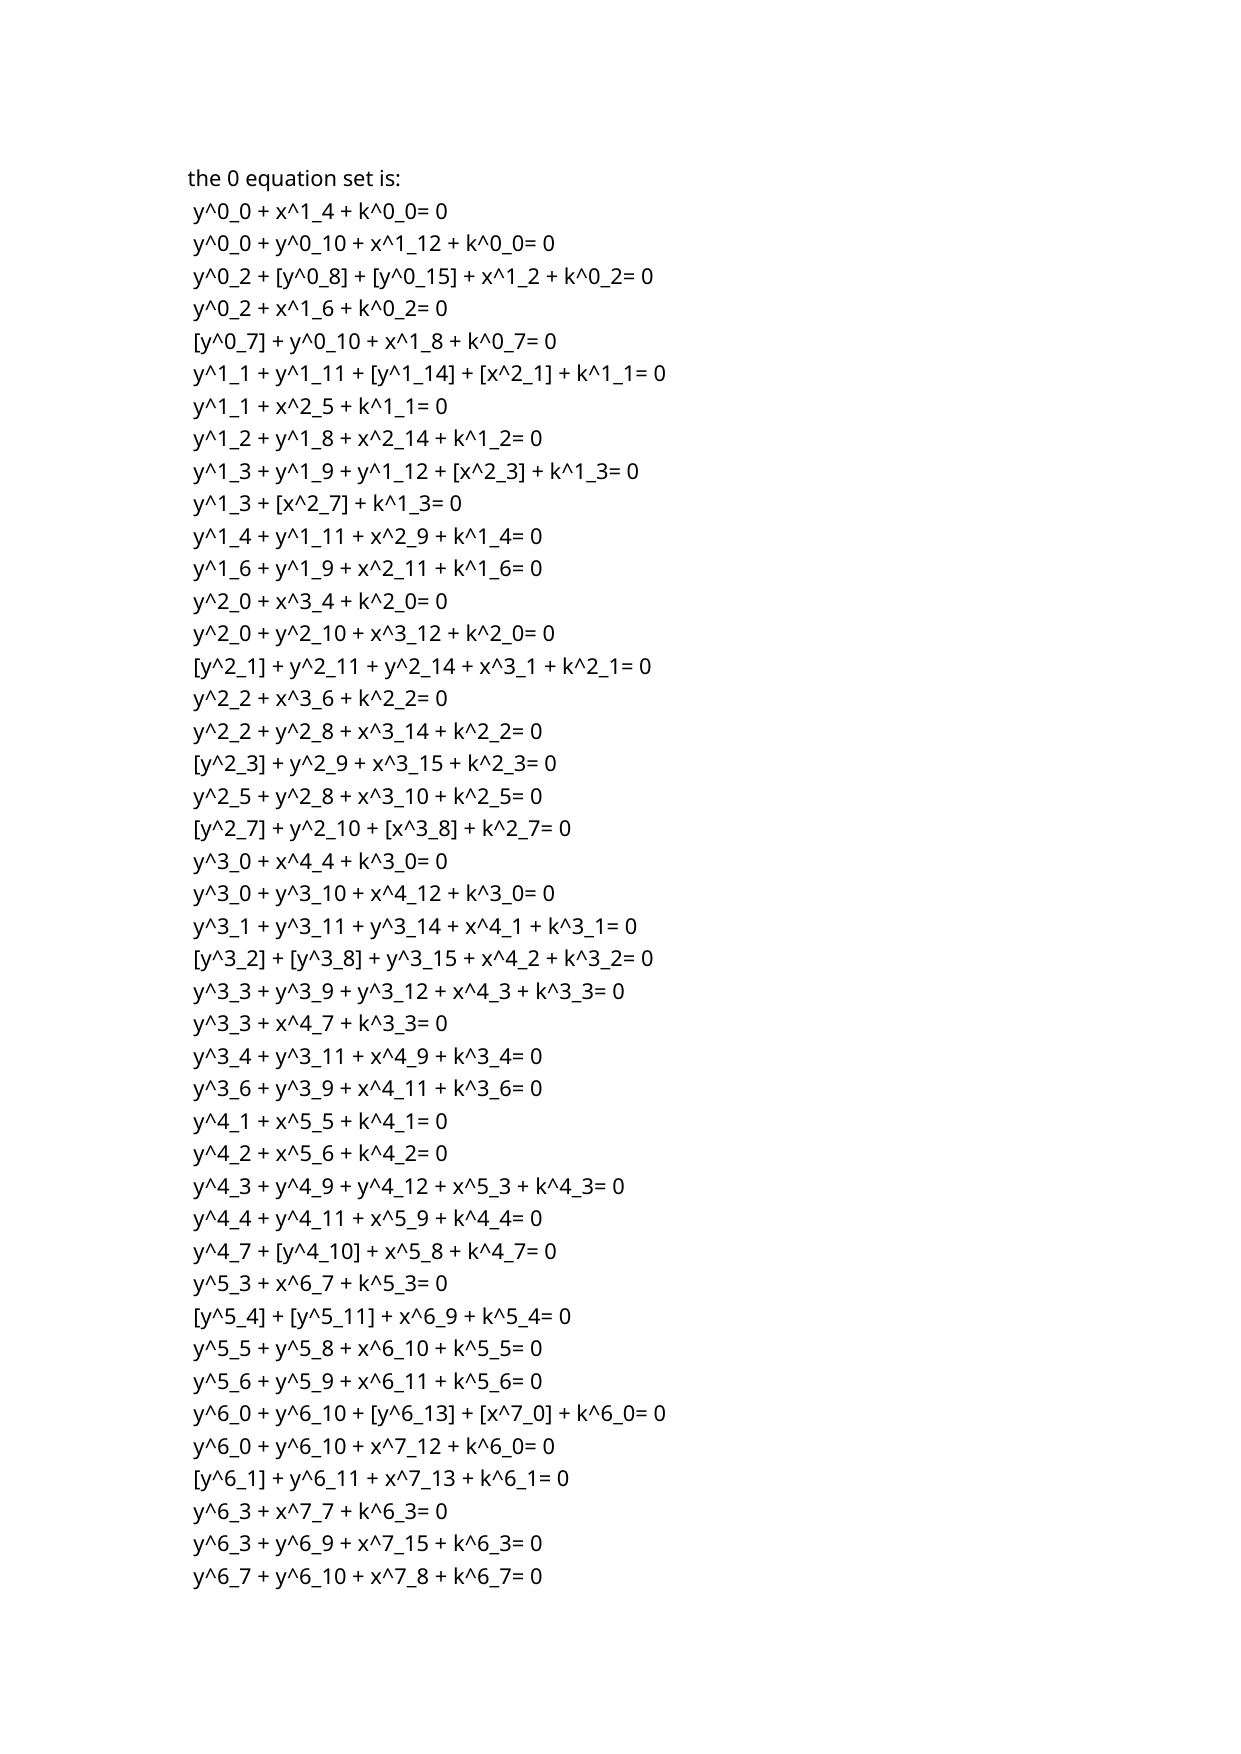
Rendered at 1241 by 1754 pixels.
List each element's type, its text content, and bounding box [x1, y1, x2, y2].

text y^3_4 + y^3_11 + x^4_9 + k^3_4= 0 [187, 1039, 1053, 1072]
text y^5_5 + y^5_8 + x^6_10 + k^5_5= 0 [187, 1332, 1053, 1364]
text y^0_2 + [y^0_8] + [y^0_15] + x^1_2 + k^0_2= 0 [187, 259, 1053, 292]
text y^4_1 + x^5_5 + k^4_1= 0 [187, 1104, 1053, 1137]
text the 0 equation set is: [187, 162, 1053, 194]
text y^3_6 + y^3_9 + x^4_11 + k^3_6= 0 [187, 1072, 1053, 1104]
text y^3_0 + x^4_4 + k^3_0= 0 [187, 844, 1053, 877]
text [y^6_1] + y^6_11 + x^7_13 + k^6_1= 0 [187, 1462, 1053, 1494]
text [y^2_7] + y^2_10 + [x^3_8] + k^2_7= 0 [187, 812, 1053, 844]
text y^6_0 + y^6_10 + x^7_12 + k^6_0= 0 [187, 1429, 1053, 1462]
text y^1_1 + x^2_5 + k^1_1= 0 [187, 389, 1053, 422]
text y^1_3 + [x^2_7] + k^1_3= 0 [187, 487, 1053, 519]
text y^6_3 + x^7_7 + k^6_3= 0 [187, 1494, 1053, 1527]
text y^1_4 + y^1_11 + x^2_9 + k^1_4= 0 [187, 519, 1053, 552]
text y^6_3 + y^6_9 + x^7_15 + k^6_3= 0 [187, 1527, 1053, 1559]
text y^2_5 + y^2_8 + x^3_10 + k^2_5= 0 [187, 779, 1053, 812]
text [y^0_7] + y^0_10 + x^1_8 + k^0_7= 0 [187, 324, 1053, 357]
text y^2_0 + x^3_4 + k^2_0= 0 [187, 584, 1053, 617]
text y^2_2 + x^3_6 + k^2_2= 0 [187, 682, 1053, 714]
text [y^2_3] + y^2_9 + x^3_15 + k^2_3= 0 [187, 747, 1053, 779]
text y^3_1 + y^3_11 + y^3_14 + x^4_1 + k^3_1= 0 [187, 909, 1053, 942]
text y^0_0 + y^0_10 + x^1_12 + k^0_0= 0 [187, 227, 1053, 259]
text [y^3_2] + [y^3_8] + y^3_15 + x^4_2 + k^3_2= 0 [187, 942, 1053, 974]
text y^1_2 + y^1_8 + x^2_14 + k^1_2= 0 [187, 422, 1053, 454]
text [y^5_4] + [y^5_11] + x^6_9 + k^5_4= 0 [187, 1299, 1053, 1332]
text y^2_0 + y^2_10 + x^3_12 + k^2_0= 0 [187, 617, 1053, 649]
text y^3_0 + y^3_10 + x^4_12 + k^3_0= 0 [187, 877, 1053, 909]
text y^3_3 + y^3_9 + y^3_12 + x^4_3 + k^3_3= 0 [187, 974, 1053, 1007]
text y^1_1 + y^1_11 + [y^1_14] + [x^2_1] + k^1_1= 0 [187, 357, 1053, 389]
text y^1_3 + y^1_9 + y^1_12 + [x^2_3] + k^1_3= 0 [187, 454, 1053, 487]
text y^4_4 + y^4_11 + x^5_9 + k^4_4= 0 [187, 1202, 1053, 1234]
text y^6_0 + y^6_10 + [y^6_13] + [x^7_0] + k^6_0= 0 [187, 1397, 1053, 1429]
text y^0_0 + x^1_4 + k^0_0= 0 [187, 194, 1053, 227]
text y^4_2 + x^5_6 + k^4_2= 0 [187, 1137, 1053, 1169]
text y^1_6 + y^1_9 + x^2_11 + k^1_6= 0 [187, 552, 1053, 584]
text y^3_3 + x^4_7 + k^3_3= 0 [187, 1007, 1053, 1039]
text y^4_7 + [y^4_10] + x^5_8 + k^4_7= 0 [187, 1234, 1053, 1267]
text [y^2_1] + y^2_11 + y^2_14 + x^3_1 + k^2_1= 0 [187, 649, 1053, 682]
text y^5_6 + y^5_9 + x^6_11 + k^5_6= 0 [187, 1364, 1053, 1397]
text y^6_7 + y^6_10 + x^7_8 + k^6_7= 0 [187, 1559, 1053, 1592]
text y^4_3 + y^4_9 + y^4_12 + x^5_3 + k^4_3= 0 [187, 1169, 1053, 1202]
text y^5_3 + x^6_7 + k^5_3= 0 [187, 1267, 1053, 1299]
text y^2_2 + y^2_8 + x^3_14 + k^2_2= 0 [187, 714, 1053, 747]
text y^0_2 + x^1_6 + k^0_2= 0 [187, 292, 1053, 324]
